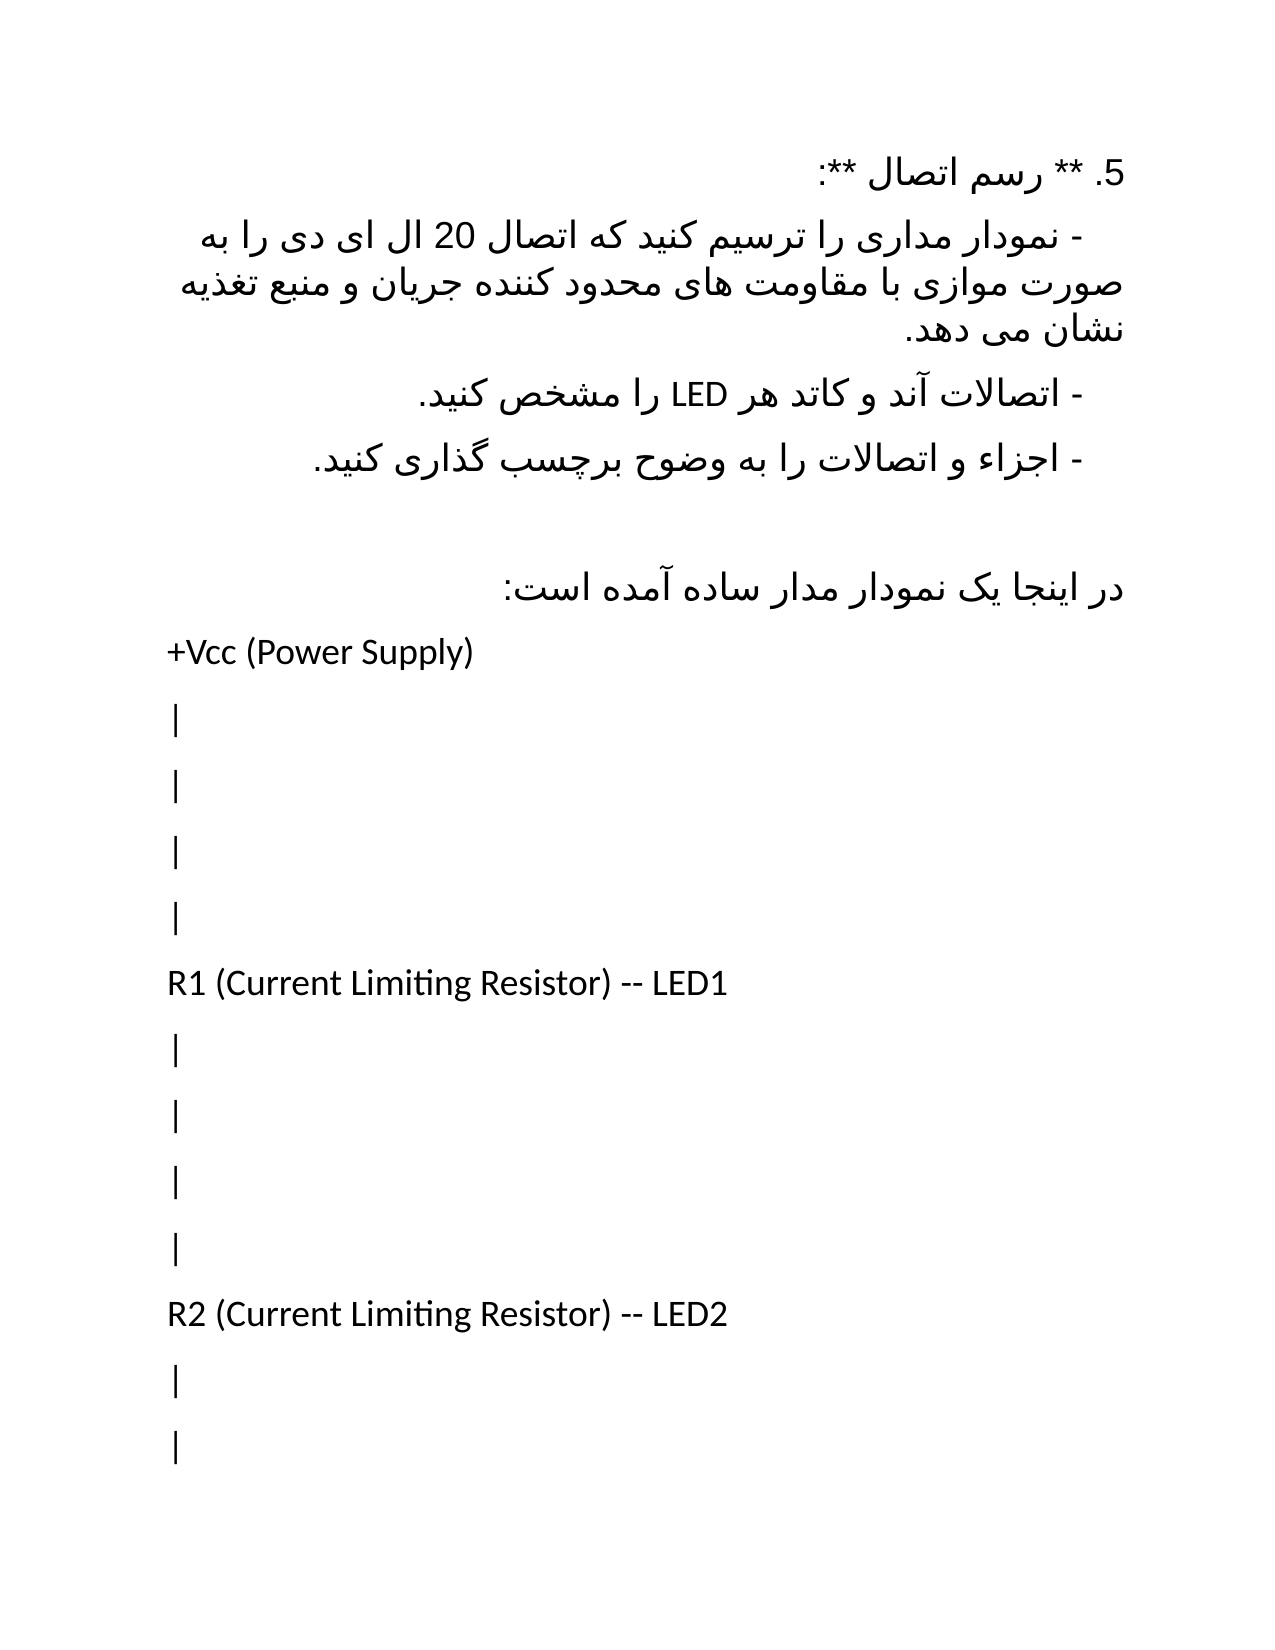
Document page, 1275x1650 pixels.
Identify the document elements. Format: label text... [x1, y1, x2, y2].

text | [150, 1157, 1125, 1203]
text +Vcc (Power Supply) [150, 628, 1125, 674]
text | [150, 694, 1125, 740]
text | [150, 1025, 1125, 1071]
text - نمودار مداری را ترسیم کنید که اتصال 20 ال ای دی را به صورت موازی با مقاومت های محدود کننده جریان و منبع تغذیه نشان می دهد. [150, 213, 1125, 349]
text | [150, 893, 1125, 939]
text | [150, 1422, 1125, 1468]
text - اجزاء و اتصالات را به وضوح برچسب گذاری کنید. [150, 436, 1125, 479]
text | [150, 761, 1125, 806]
text | [150, 1224, 1125, 1269]
text - اتصالات آند و کاتد هر LED را مشخص کنید. [150, 369, 1125, 415]
text | [150, 1091, 1125, 1137]
text R1 (Current Limiting Resistor) -- LED1 [150, 959, 1125, 1005]
text R2 (Current Limiting Resistor) -- LED2 [150, 1290, 1125, 1336]
text 5. ** رسم اتصال **: [150, 150, 1125, 193]
text | [150, 1356, 1125, 1402]
text در اینجا یک نمودار مدار ساده آمده است: [150, 565, 1125, 608]
text | [150, 827, 1125, 873]
